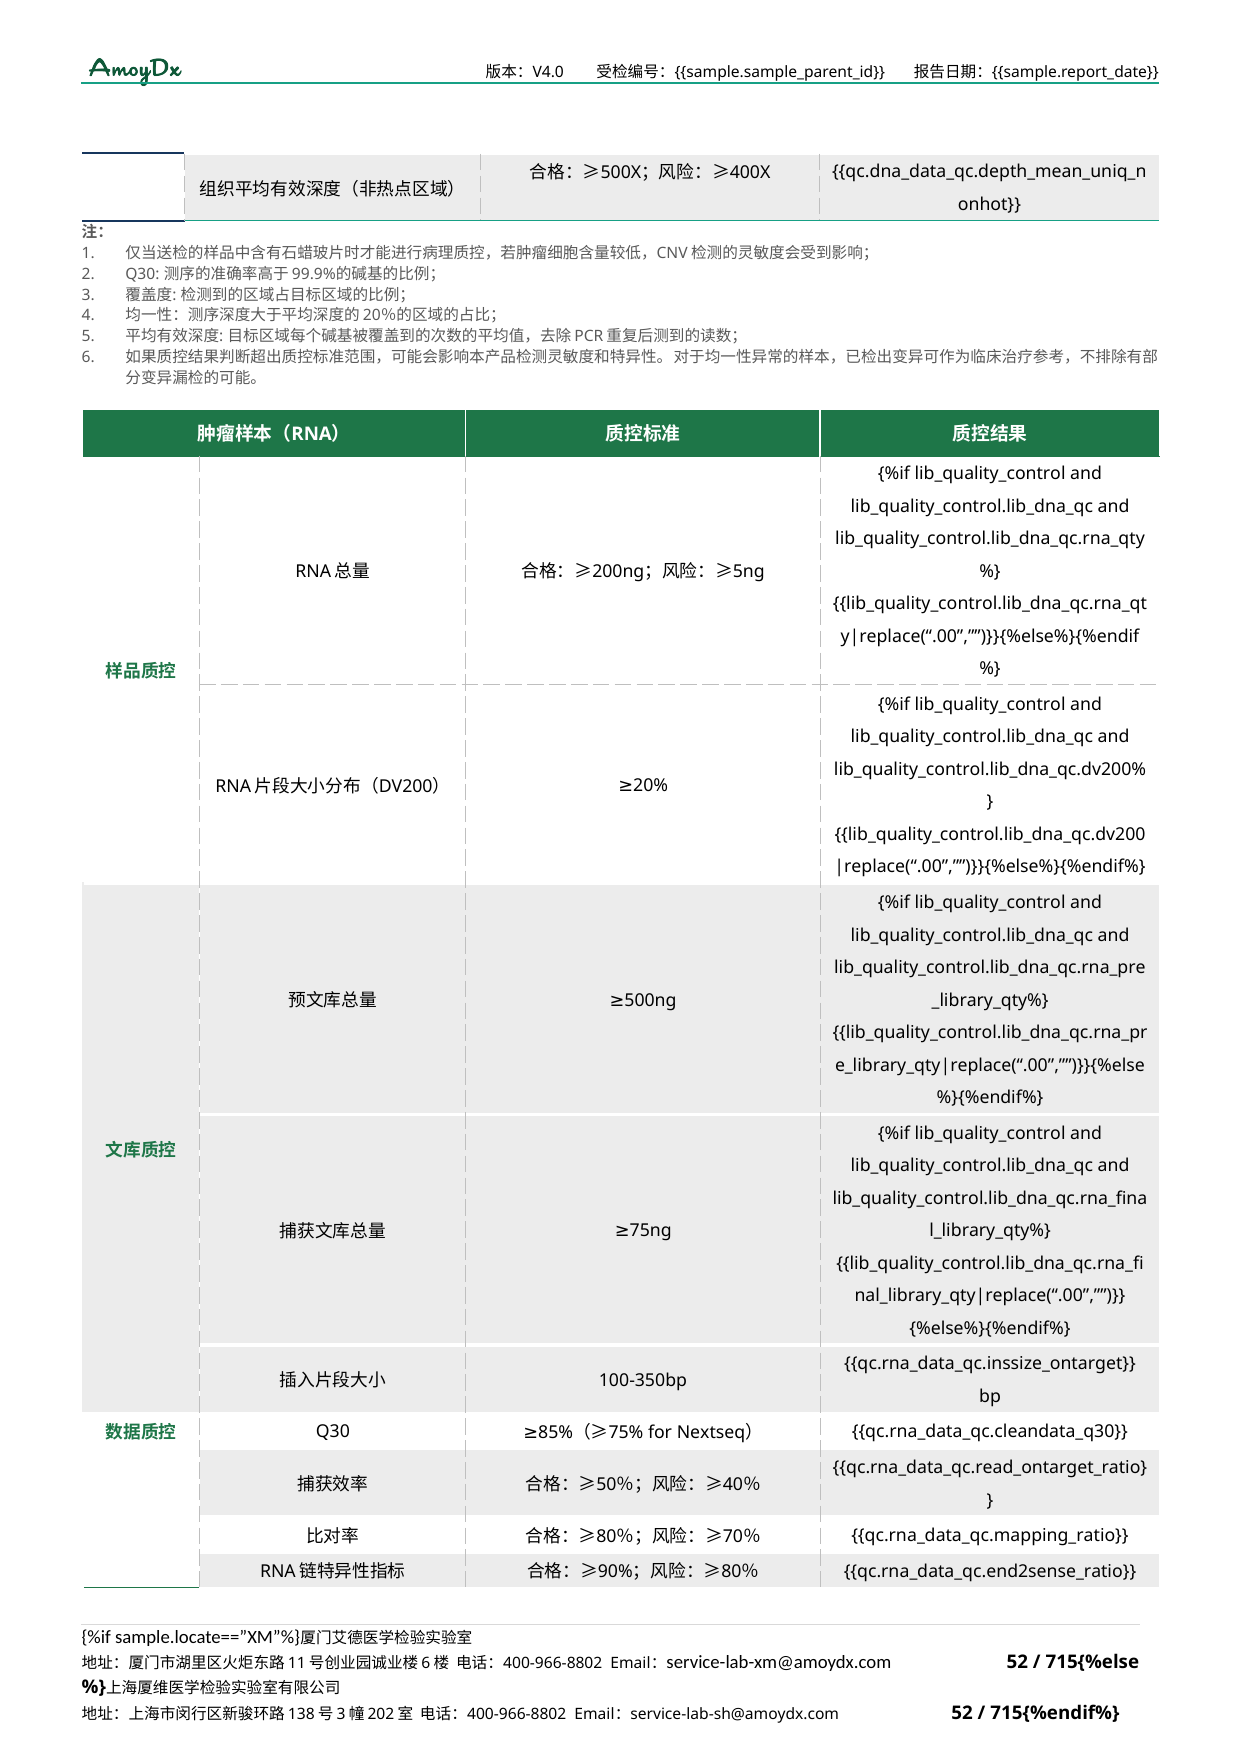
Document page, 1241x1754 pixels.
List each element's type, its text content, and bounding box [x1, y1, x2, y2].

table_cell {%if lib_quality_control and lib_quality_control.lib_dna_qc and lib_quality_control.lib_dna_qc.rna_qty %}{{lib_quality_control.lib_dna_qc.rna_qty|replace(“.00”,””)}}{%else%}{%endif%} [820, 457, 1159, 684]
table_cell {%if lib_quality_control and lib_quality_control.lib_dna_qc and lib_quality_control.lib_dna_qc.rna_pre_library_qty%}{{lib_quality_control.lib_dna_qc.rna_pre_library_qty|replace(“.00”,””)}}{%else%}{%endif%} [820, 885, 1159, 1113]
text 注： [81, 221, 1159, 242]
table_cell ≥75ng [466, 1116, 820, 1343]
table_header 质控标准 [466, 410, 819, 456]
list 如果质控结果判断超出质控标准范围，可能会影响本产品检测灵敏度和特异性。对于均一性异常的样本，已检出变异可作为临床治疗参考，不排除有部分变异漏检的可能。 [81, 346, 1159, 387]
table_cell 合格：≥500X；风险：≥400X [480, 155, 820, 220]
table_cell ≥500ng [466, 885, 820, 1113]
table_cell Q30 [200, 1415, 466, 1447]
table_cell 数据质控 [82, 1412, 199, 1587]
list 仅当送检的样品中含有石蜡玻片时才能进行病理质控，若肿瘤细胞含量较低，CNV检测的灵敏度会受到影响； [81, 242, 1159, 262]
table_cell {{qc.rna_data_qc.inssize_ontarget}} bp [820, 1347, 1159, 1412]
table_header 质控结果 [821, 410, 1159, 456]
table_cell RNA片段大小分布（DV200） [200, 684, 466, 882]
table_cell 捕获效率 [200, 1450, 466, 1515]
table_cell {%if lib_quality_control and lib_quality_control.lib_dna_qc and lib_quality_control.lib_dna_qc.dv200%}{{lib_quality_control.lib_dna_qc.dv200|replace(“.00”,””)}}{%else%}{%endif%} [820, 684, 1159, 882]
list 均一性：测序深度大于平均深度的20％的区域的占比； [81, 304, 1159, 325]
list 平均有效深度: 目标区域每个碱基被覆盖到的次数的平均值，去除PCR重复后测到的读数； [81, 325, 1159, 346]
table_cell RNA链特异性指标 [200, 1554, 466, 1587]
picture [57, 36, 208, 101]
table_cell RNA总量 [200, 457, 466, 684]
table_cell 文库质控 [82, 882, 199, 1412]
table_cell 比对率 [200, 1519, 466, 1551]
table_cell ≥85%（≥75% for Nextseq） [466, 1415, 820, 1447]
table_cell 插入片段大小 [200, 1347, 466, 1412]
table_cell {%if lib_quality_control and lib_quality_control.lib_dna_qc and lib_quality_control.lib_dna_qc.rna_final_library_qty%}{{lib_quality_control.lib_dna_qc.rna_final_library_qty|replace(“.00”,””)}}{%else%}{%endif%} [820, 1116, 1159, 1343]
table_cell 100-350bp [466, 1347, 820, 1412]
table_cell ≥20% [466, 684, 820, 882]
table_cell {{qc.rna_data_qc.read_ontarget_ratio}} [820, 1450, 1159, 1515]
table_cell {{qc.dna_data_qc.depth_mean_uniq_nonhot}} [820, 155, 1159, 220]
table_cell {{qc.rna_data_qc.cleandata_q30}} [820, 1415, 1159, 1447]
list 覆盖度: 检测到的区域占目标区域的比例； [81, 283, 1159, 304]
table_cell 组织平均有效深度（非热点区域） [185, 155, 480, 220]
table_cell 合格：≥200ng；风险：≥5ng [466, 457, 820, 684]
list Q30: 测序的准确率高于99.9%的碱基的比例； [81, 262, 1159, 283]
table_cell {{qc.rna_data_qc.mapping_ratio}} [820, 1519, 1159, 1551]
table_cell {{qc.rna_data_qc.end2sense_ratio}} [820, 1554, 1159, 1587]
table_cell 捕获文库总量 [200, 1116, 466, 1343]
table_cell 合格：≥90%；风险：≥80％ [466, 1554, 820, 1587]
table_cell 样品质控 [82, 457, 199, 882]
table_cell 预文库总量 [200, 885, 466, 1113]
table_cell 合格：≥80％；风险：≥70％ [466, 1519, 820, 1551]
table_header 肿瘤样本（RNA） [83, 410, 465, 456]
table_cell 合格：≥50％；风险：≥40％ [466, 1450, 820, 1515]
